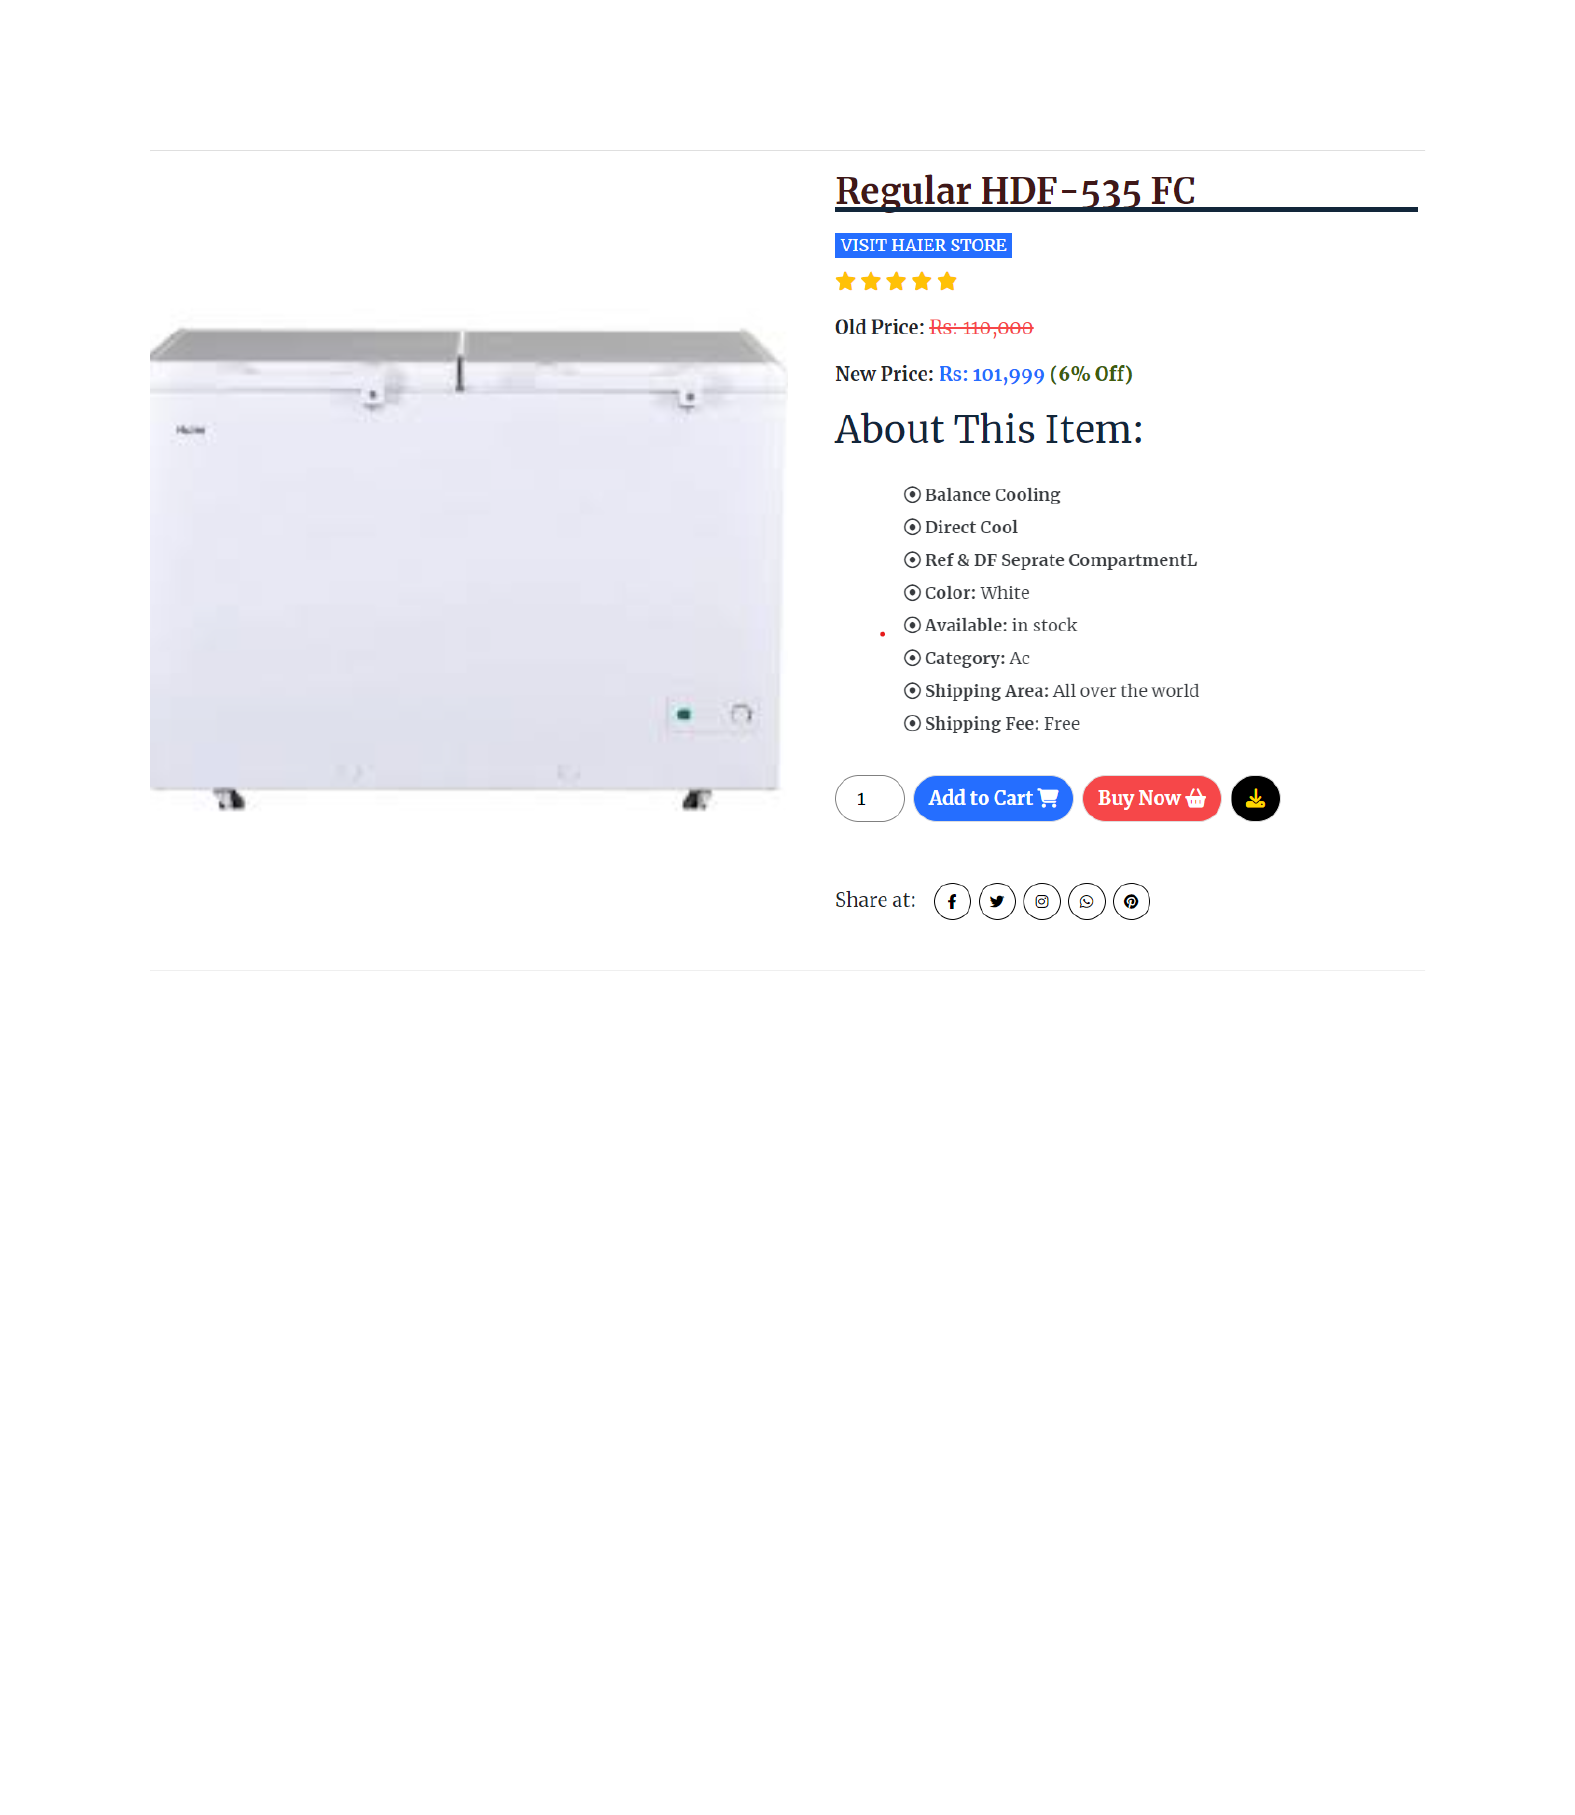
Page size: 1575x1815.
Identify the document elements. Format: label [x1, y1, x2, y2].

picture [150, 150, 1425, 971]
